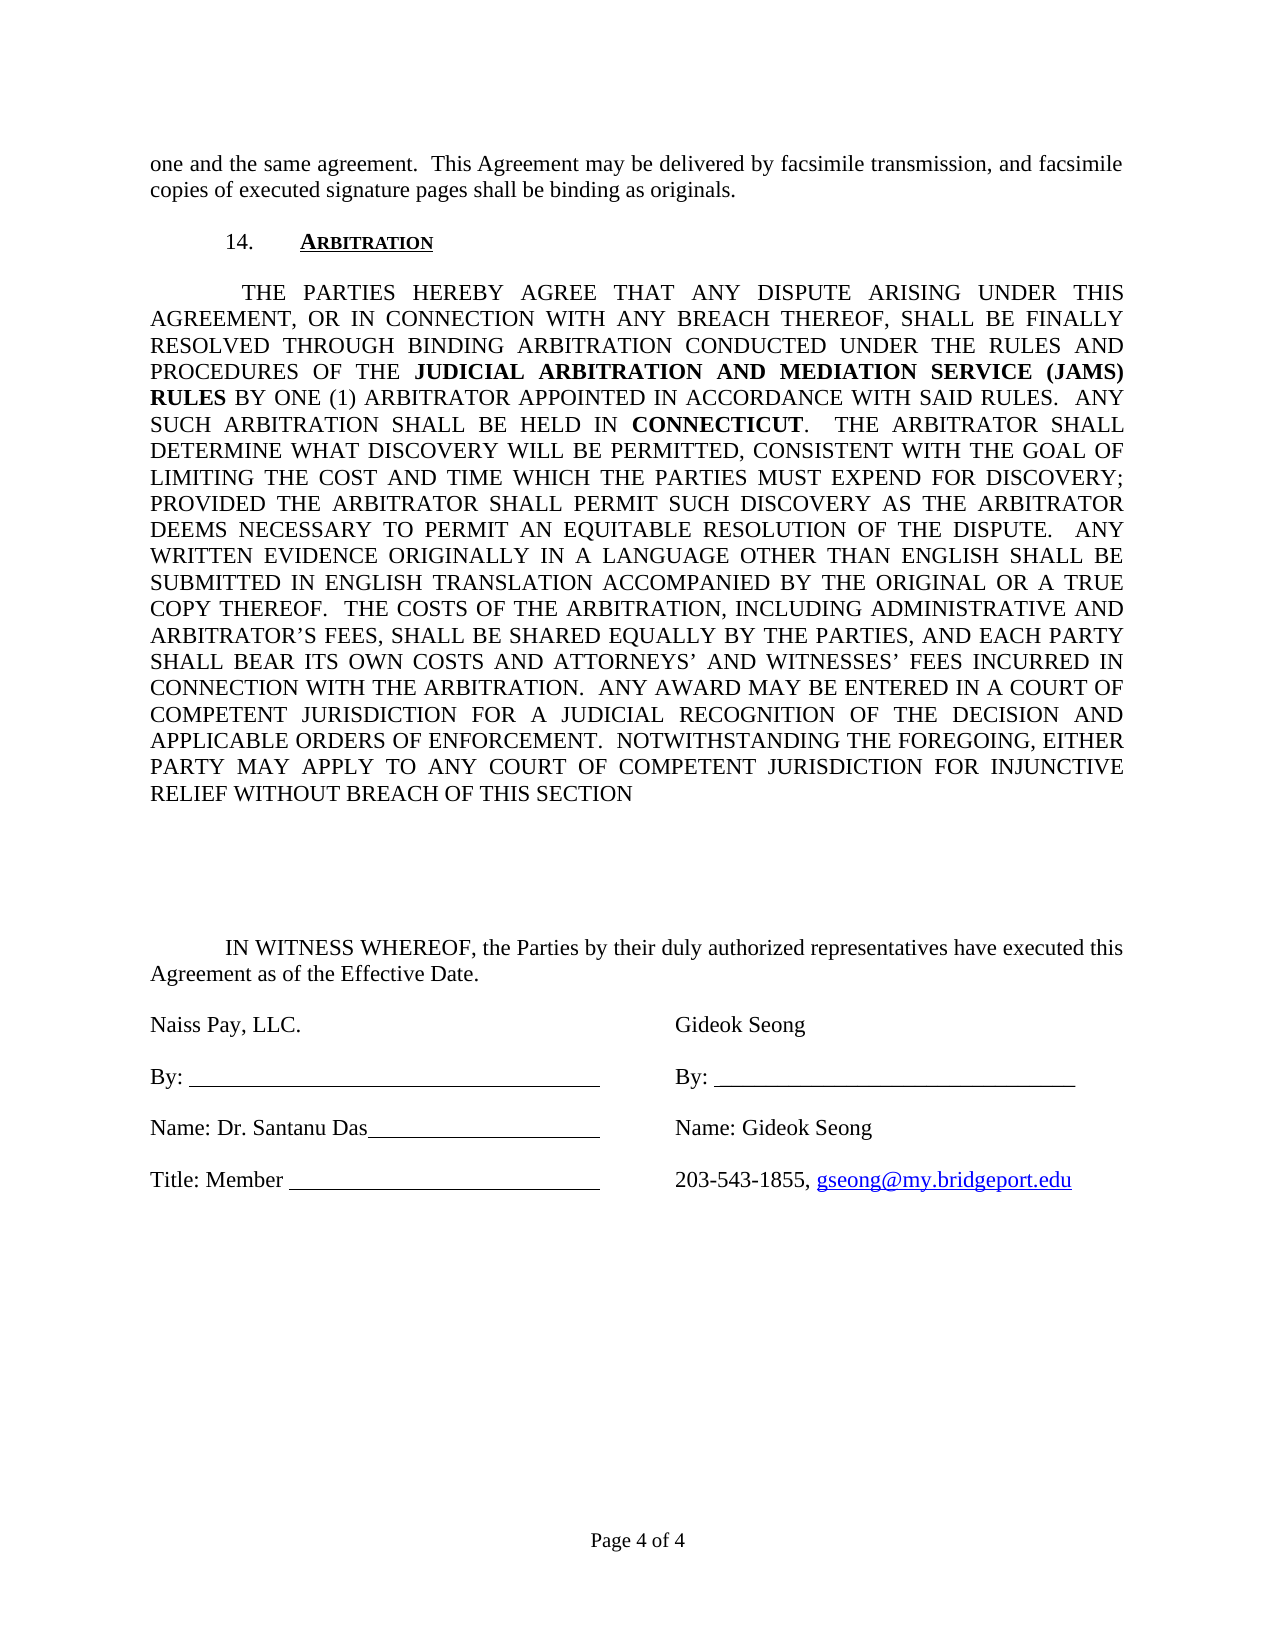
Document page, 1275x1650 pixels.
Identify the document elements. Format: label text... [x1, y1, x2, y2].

text The Parties hereby agree that any dispute arising under this Agreement, or in connection with any breach thereof, shall be finally resolved through binding arbitration conducted under the rules and procedures of the Judicial Arbitration and Mediation Service (JAMS) RULES by one (1) arbitrator appointed in accordance with said rules. Any such arbitration shall be held in Connecticut. The arbitrator shall determine what discovery will be permitted, consistent with the goal of limiting the cost and time which the Parties must expend for discovery; provided the arbitrator shall permit such discovery as the arbitrator deems necessary to permit an equitable resolution of the dispute. Any written evidence originally in a language other than English shall be submitted in English translation accompanied by the original or a true copy thereof. The costs of the arbitration, including administrative and arbitrator’s fees, shall be shared equally by the Parties, and each Party shall bear its own costs and attorneys’ and witnesses’ fees incurred in connection with the arbitration. Any award may be entered in a court of competent jurisdiction for a judicial recognition of the decision and applicable orders of enforcement. Notwithstanding the foregoing, either Party may apply to any court of competent jurisdiction for injunctive relief without breach of this Section [150, 279, 1125, 806]
subtitle Arbitration [150, 228, 1125, 254]
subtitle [150, 150, 1125, 203]
text By: By: _______________________________ [150, 1063, 1125, 1089]
text Naiss Pay, LLC. Gideok Seong [150, 1012, 1125, 1038]
text Title: Member 203-543-1855, gseong@my.bridgeport.edu [150, 1166, 1125, 1192]
text IN WITNESS WHEREOF, the Parties by their duly authorized representatives have executed this Agreement as of the Effective Date. [150, 934, 1125, 987]
text Name: Dr. Santanu Das Name: Gideok Seong [150, 1114, 1125, 1141]
